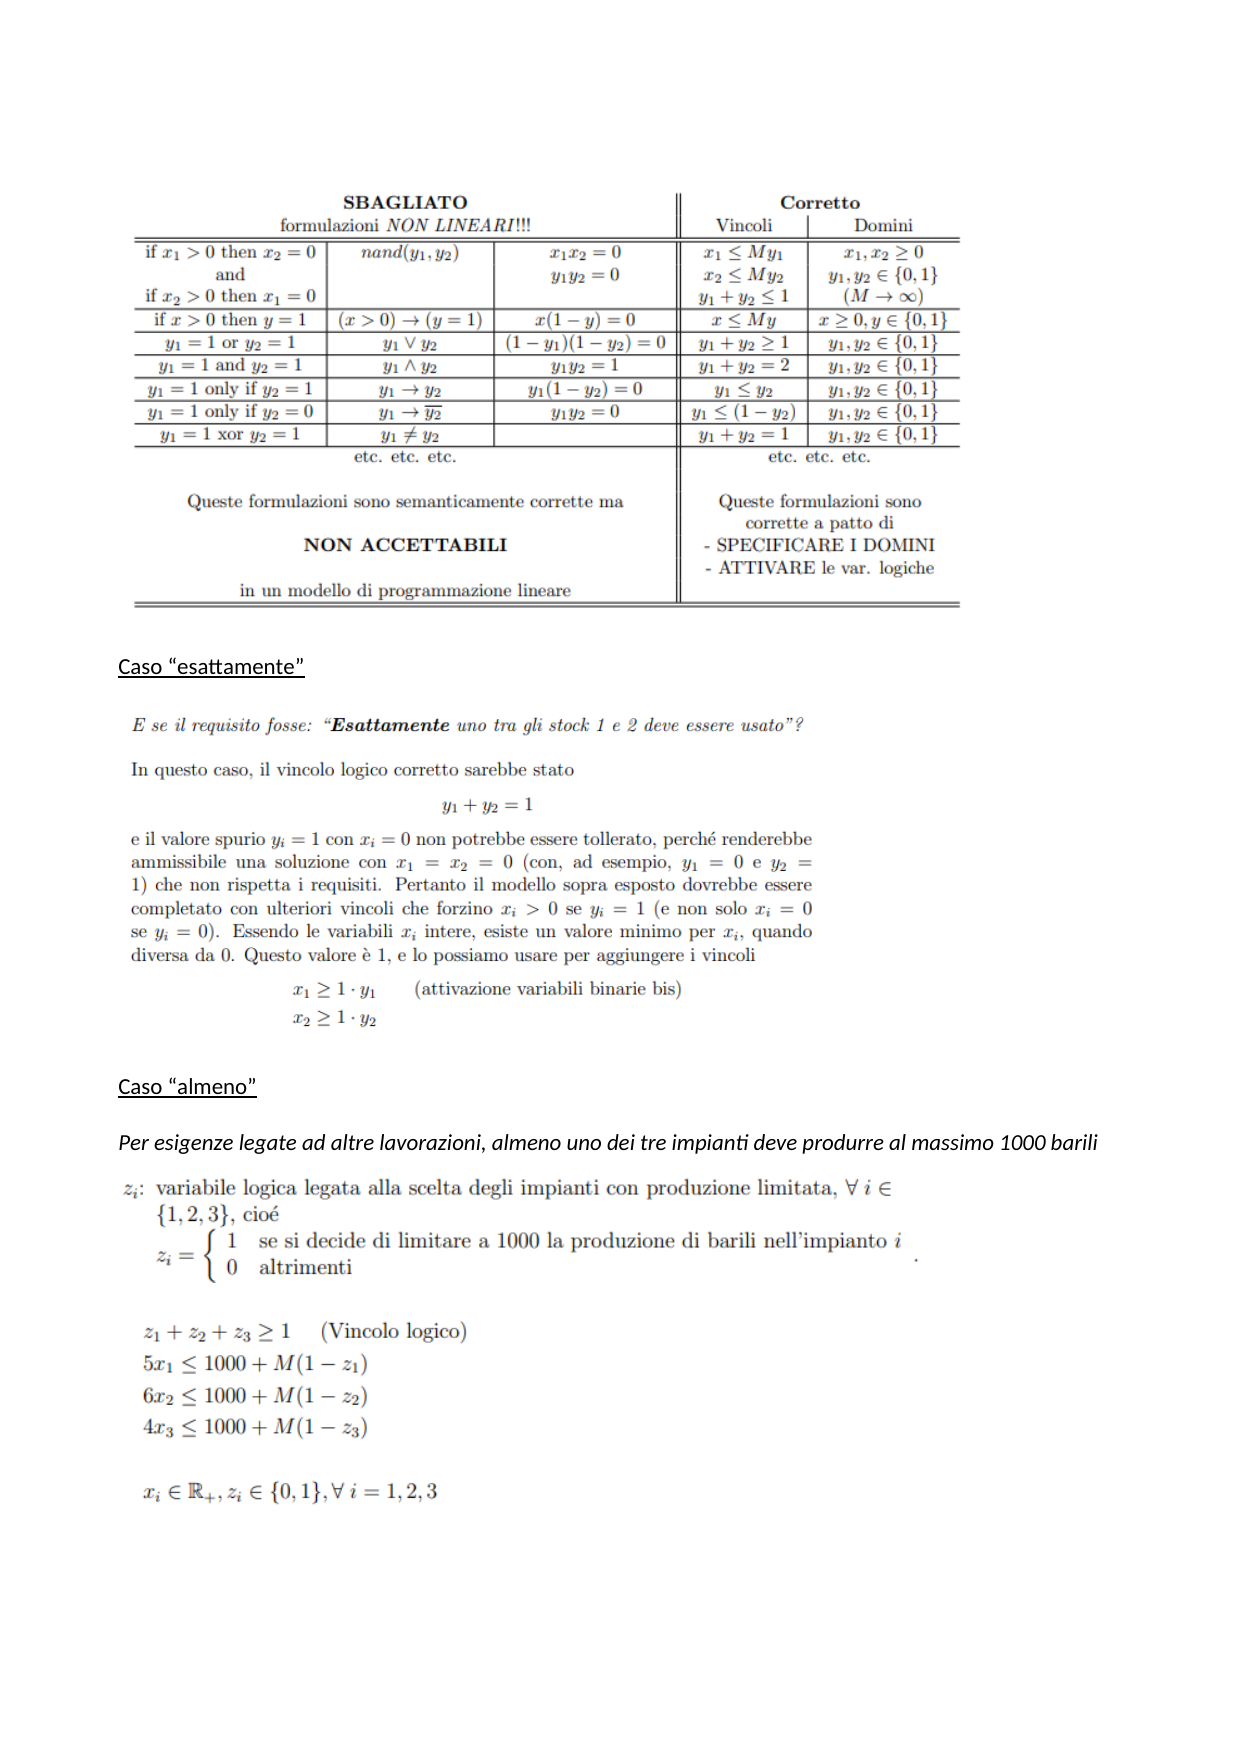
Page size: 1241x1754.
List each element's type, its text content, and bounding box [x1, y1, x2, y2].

picture [118, 1167, 922, 1283]
picture [118, 1292, 519, 1513]
text Per esigenze legate ad altre lavorazioni, almeno uno dei tre impianti deve produrre al massimo 1000 barili [118, 1128, 1122, 1156]
text Caso “esattamente” [118, 652, 1122, 680]
picture [118, 176, 999, 624]
text Caso “almeno” [118, 1072, 1122, 1100]
picture [118, 704, 852, 1037]
